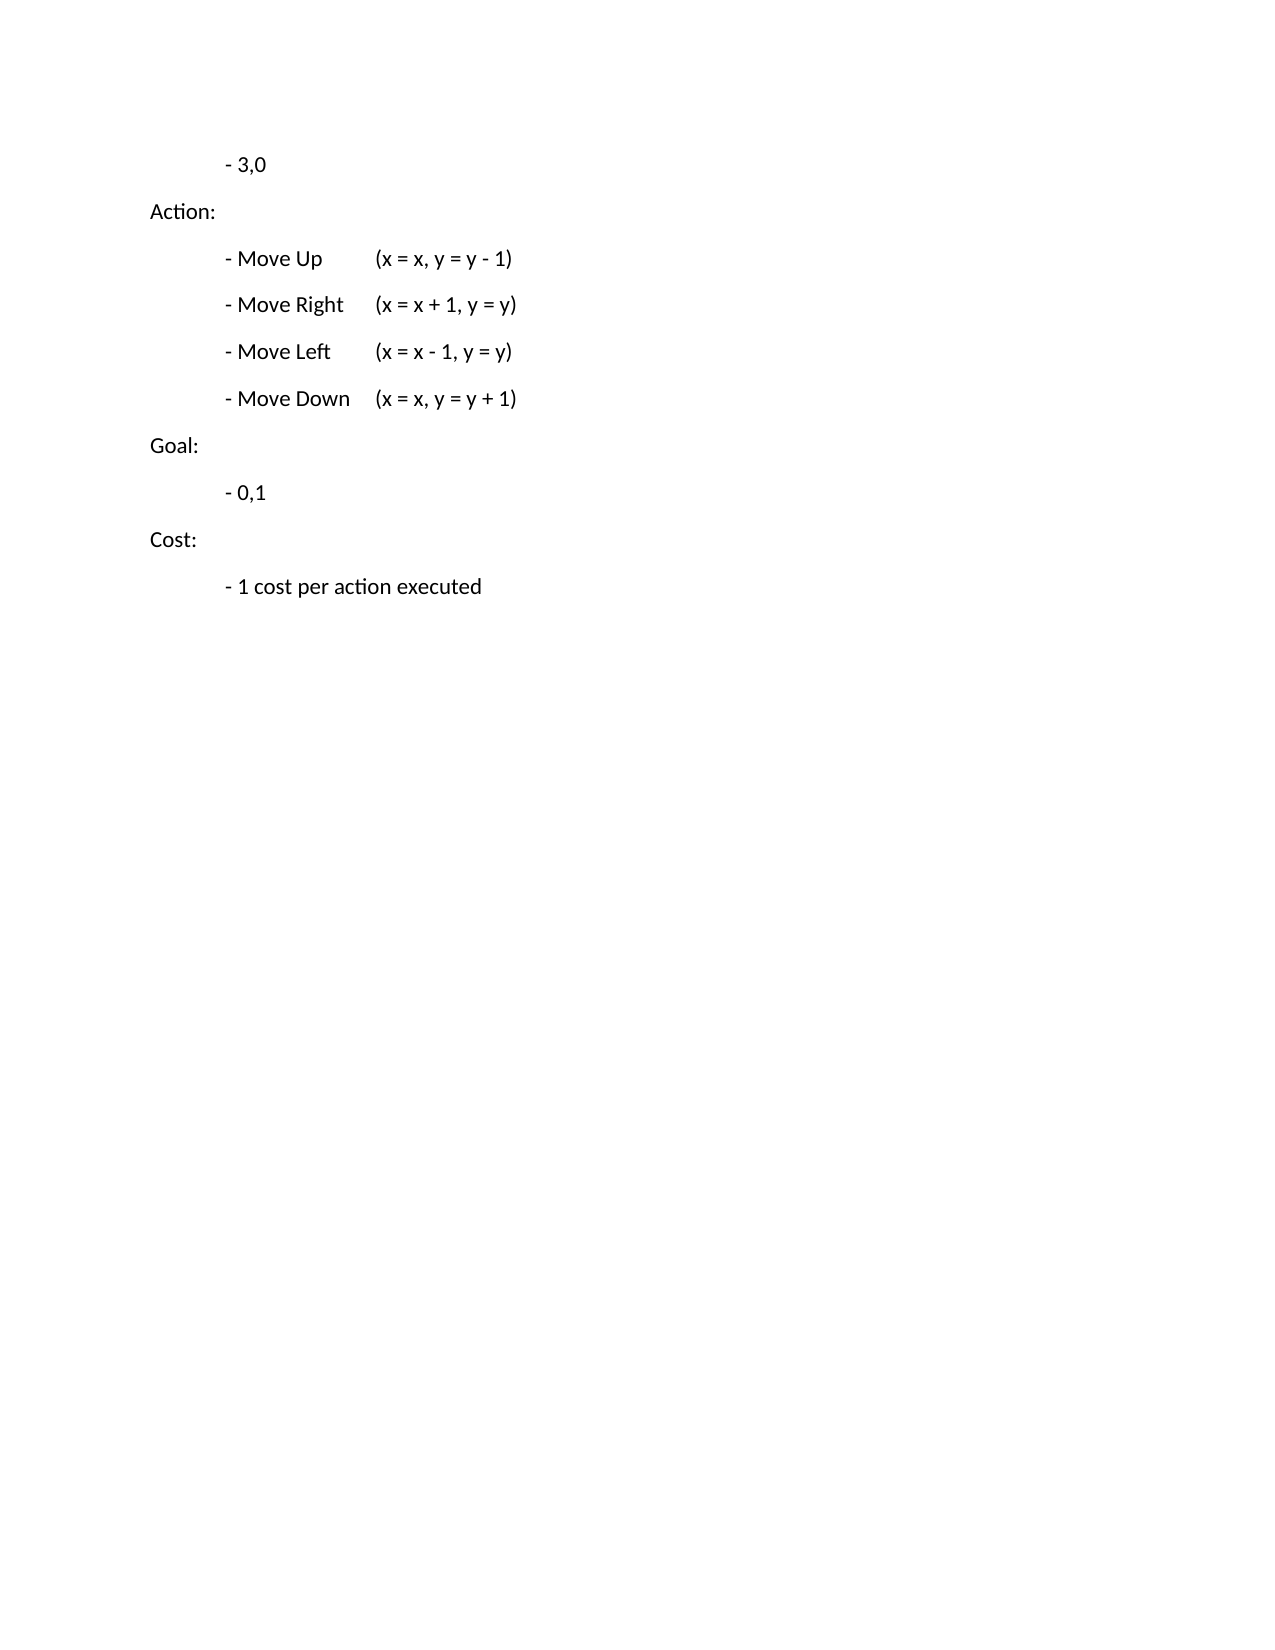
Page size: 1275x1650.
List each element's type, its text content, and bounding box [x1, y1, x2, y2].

text Goal: [150, 431, 1125, 459]
text - Move Up (x = x, y = y - 1) [150, 244, 1125, 272]
text - 3,0 [150, 150, 1125, 178]
text - 0,1 [150, 478, 1125, 506]
text - Move Left (x = x - 1, y = y) [150, 337, 1125, 366]
text Cost: [150, 525, 1125, 553]
text - Move Right (x = x + 1, y = y) [150, 291, 1125, 319]
text - 1 cost per action executed [150, 572, 1125, 600]
text Action: [150, 197, 1125, 225]
text - Move Down (x = x, y = y + 1) [150, 384, 1125, 412]
